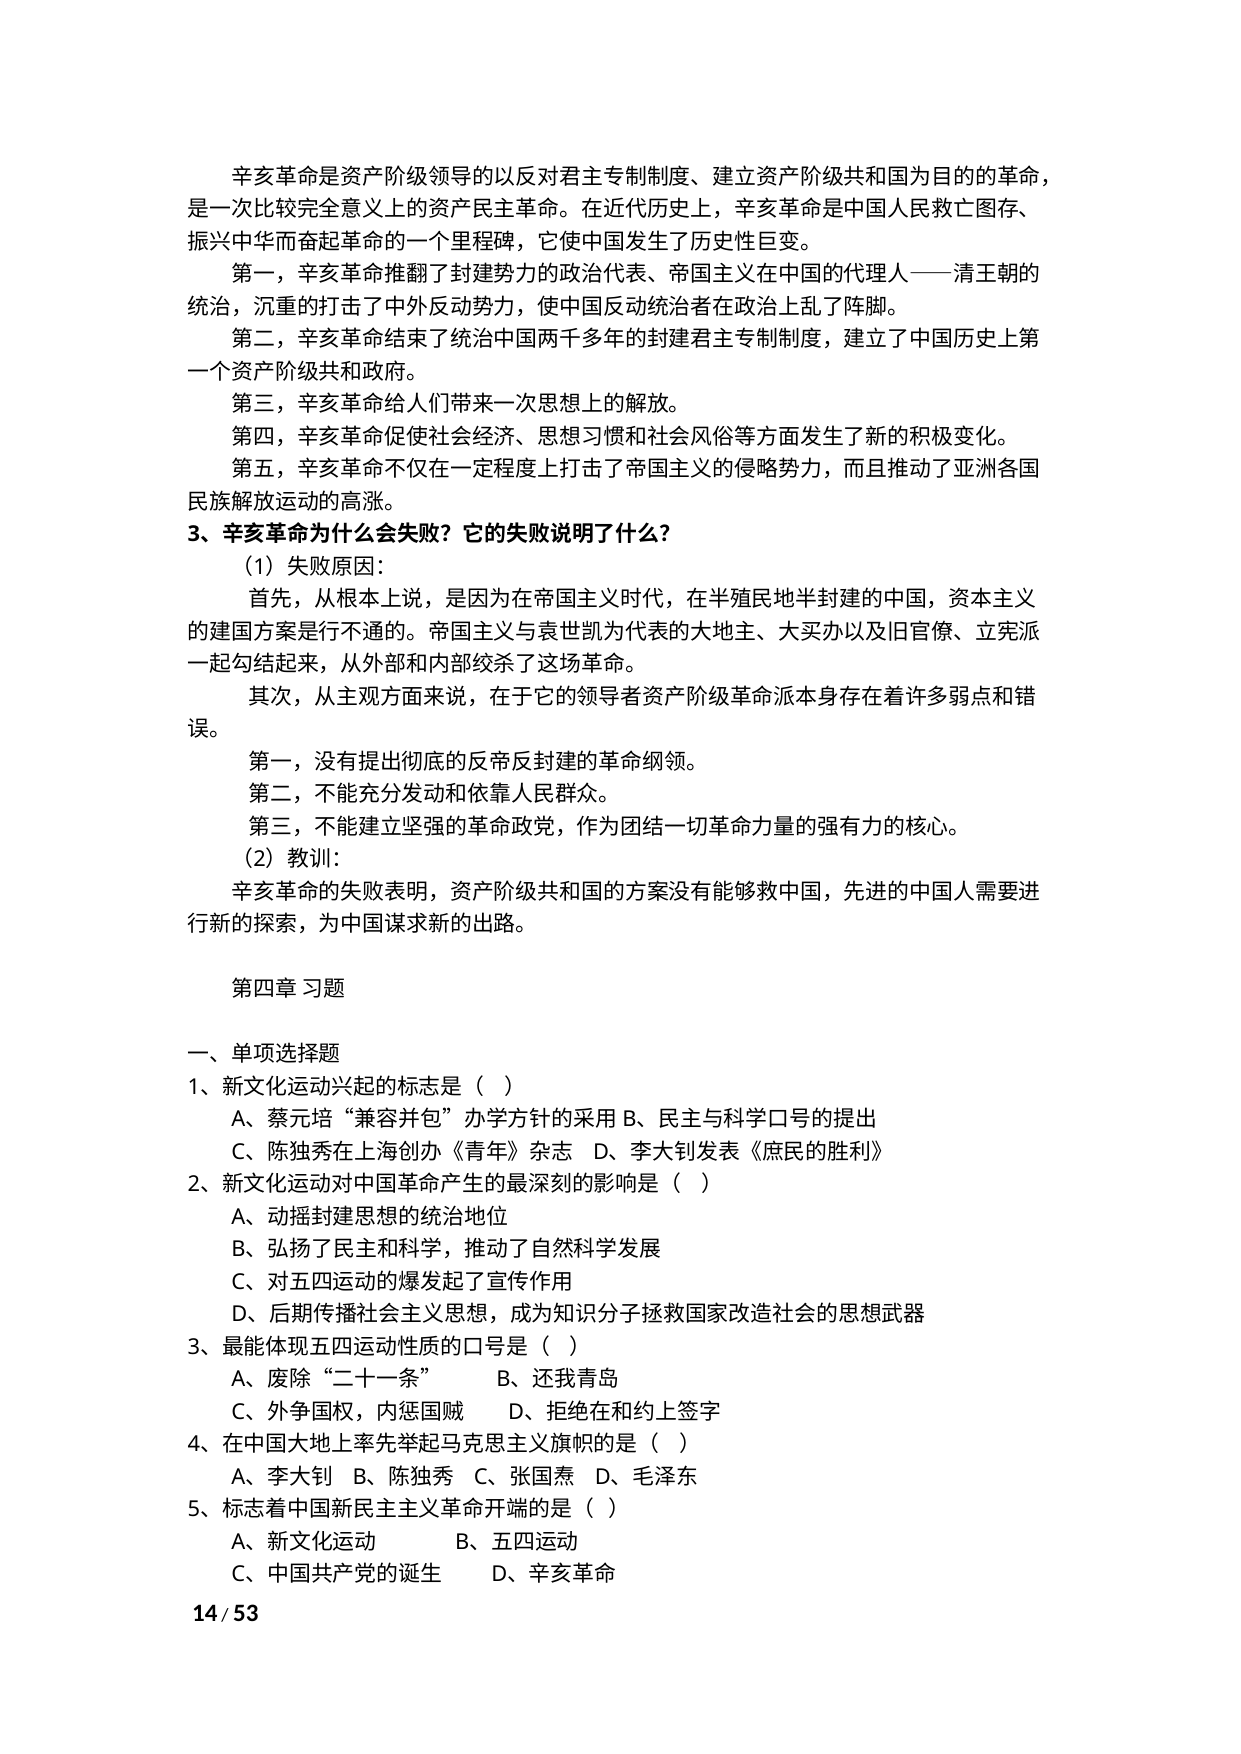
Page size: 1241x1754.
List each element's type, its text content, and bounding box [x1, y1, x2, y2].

text 辛亥革命的失败表明，资产阶级共和国的方案没有能够救中国，先进的中国人需要进行新的探索，为中国谋求新的出路。 [187, 873, 1053, 938]
text A、动摇封建思想的统治地位 [187, 1198, 1053, 1231]
text （1）失败原因： [187, 548, 1053, 581]
text 第三，不能建立坚强的革命政党，作为团结一切革命力量的强有力的核心。 [187, 808, 1053, 841]
text 第四章 习题 [187, 971, 1053, 1003]
text B、弘扬了民主和科学，推动了自然科学发展 [187, 1231, 1053, 1263]
text 其次，从主观方面来说，在于它的领导者资产阶级革命派本身存在着许多弱点和错误。 [187, 678, 1053, 743]
text 4、在中国大地上率先举起马克思主义旗帜的是（ ） [187, 1426, 1053, 1458]
text C、中国共产党的诞生 D、辛亥革命 [187, 1556, 1053, 1588]
text 3、辛亥革命为什么会失败？它的失败说明了什么？ [187, 516, 1053, 548]
text A、新文化运动 B、五四运动 [187, 1523, 1053, 1556]
text 5、标志着中国新民主主义革命开端的是（ ） [187, 1491, 1053, 1523]
text 第二，辛亥革命结束了统治中国两千多年的封建君主专制制度，建立了中国历史上第一个资产阶级共和政府。 [187, 321, 1053, 386]
text C、陈独秀在上海创办《青年》杂志 D、李大钊发表《庶民的胜利》 [187, 1133, 1053, 1166]
text 3、最能体现五四运动性质的口号是（ ） [187, 1328, 1053, 1361]
text 一、单项选择题 [187, 1036, 1053, 1068]
text A、李大钊 B、陈独秀 C、张国焘 D、毛泽东 [187, 1458, 1053, 1491]
text （2）教训： [187, 841, 1053, 873]
text 1、新文化运动兴起的标志是（ ） [187, 1068, 1053, 1101]
text 第五，辛亥革命不仅在一定程度上打击了帝国主义的侵略势力，而且推动了亚洲各国民族解放运动的高涨。 [187, 451, 1053, 516]
text C、对五四运动的爆发起了宣传作用 [187, 1263, 1053, 1296]
text 第三，辛亥革命给人们带来一次思想上的解放。 [187, 386, 1053, 418]
text C、外争国权，内惩国贼 D、拒绝在和约上签字 [187, 1393, 1053, 1426]
text 第四，辛亥革命促使社会经济、思想习惯和社会风俗等方面发生了新的积极变化。 [187, 418, 1053, 451]
text A、蔡元培“兼容并包”办学方针的采用 B、民主与科学口号的提出 [187, 1101, 1053, 1133]
text 第二，不能充分发动和依靠人民群众。 [187, 776, 1053, 808]
text 第一，辛亥革命推翻了封建势力的政治代表、帝国主义在中国的代理人——清王朝的统治，沉重的打击了中外反动势力，使中国反动统治者在政治上乱了阵脚。 [187, 256, 1053, 321]
text 辛亥革命是资产阶级领导的以反对君主专制制度、建立资产阶级共和国为目的的革命，是一次比较完全意义上的资产民主革命。在近代历史上，辛亥革命是中国人民救亡图存、振兴中华而奋起革命的一个里程碑，它使中国发生了历史性巨变。 [187, 158, 1053, 256]
text D、后期传播社会主义思想，成为知识分子拯救国家改造社会的思想武器 [187, 1296, 1053, 1328]
text 首先，从根本上说，是因为在帝国主义时代，在半殖民地半封建的中国，资本主义的建国方案是行不通的。帝国主义与袁世凯为代表的大地主、大买办以及旧官僚、立宪派一起勾结起来，从外部和内部绞杀了这场革命。 [187, 581, 1053, 678]
text 2、新文化运动对中国革命产生的最深刻的影响是（ ） [187, 1166, 1053, 1198]
text 第一，没有提出彻底的反帝反封建的革命纲领。 [187, 743, 1053, 776]
text A、废除“二十一条” B、还我青岛 [187, 1361, 1053, 1393]
